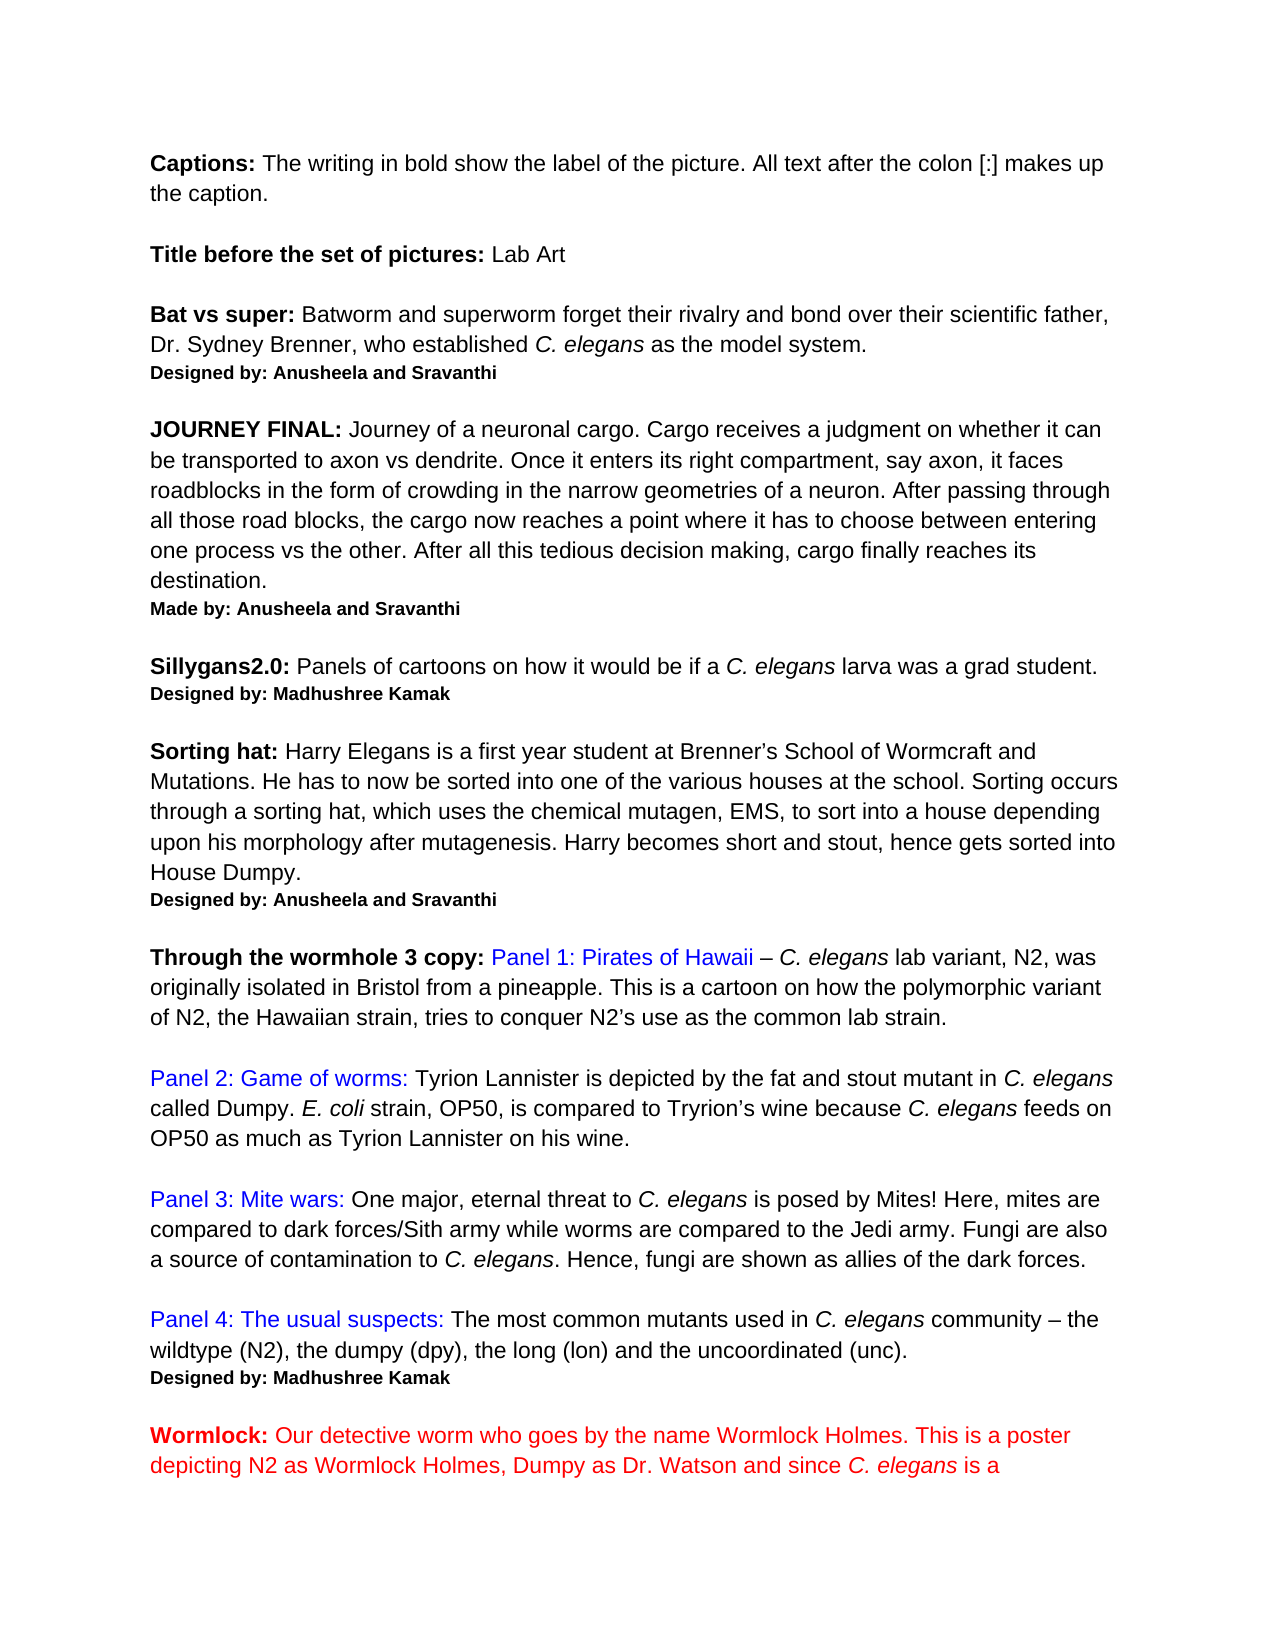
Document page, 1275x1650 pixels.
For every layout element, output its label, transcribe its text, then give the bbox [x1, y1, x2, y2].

text Captions: The writing in bold show the label of the picture. All text after the colon [:] makes up the caption. [150, 150, 1125, 207]
text Panel 3: Mite wars: One major, eternal threat to C. elegans is posed by Mites! Here, mites are compared to dark forces/Sith army while worms are compared to the Jedi army. Fungi are also a source of contamination to C. elegans. Hence, fungi are shown as allies of the dark forces. [150, 1186, 1125, 1272]
text Sillygans2.0: Panels of cartoons on how it would be if a C. elegans larva was a grad student. [150, 653, 1125, 679]
text Made by: Anusheela and Sravanthi [150, 598, 1125, 619]
text Designed by: Madhushree Kamak [150, 1367, 1125, 1388]
text Title before the set of pictures: Lab Art [150, 241, 1125, 267]
text JOURNEY FINAL: Journey of a neuronal cargo. Cargo receives a judgment on whether it can be transported to axon vs dendrite. Once it enters its right compartment, say axon, it faces roadblocks in the form of crowding in the narrow geometries of a neuron. After passing through all those road blocks, the cargo now reaches a point where it has to choose between entering one process vs the other. After all this tedious decision making, cargo finally reaches its destination. [150, 416, 1125, 594]
text Bat vs super: Batworm and superworm forget their rivalry and bond over their scientific father, Dr. Sydney Brenner, who established C. elegans as the model system. [150, 301, 1125, 358]
text Designed by: Anusheela and Sravanthi [150, 889, 1125, 911]
text Designed by: Madhushree Kamak [150, 683, 1125, 704]
text Designed by: Anusheela and Sravanthi [150, 361, 1125, 383]
text Panel 2: Game of worms: Tyrion Lannister is depicted by the fat and stout mutant in C. elegans called Dumpy. E. coli strain, OP50, is compared to Tryrion’s wine because C. elegans feeds on OP50 as much as Tyrion Lannister on his wine. [150, 1065, 1125, 1152]
text Sorting hat: Harry Elegans is a first year student at Brenner’s School of Wormcraft and Mutations. He has to now be sorted into one of the various houses at the school. Sorting occurs through a sorting hat, which uses the chemical mutagen, EMS, to sort into a house depending upon his morphology after mutagenesis. Harry becomes short and stout, hence gets sorted into House Dumpy. [150, 738, 1125, 885]
text Panel 4: The usual suspects: The most common mutants used in C. elegans community – the wildtype (N2), the dumpy (dpy), the long (lon) and the uncoordinated (unc). [150, 1306, 1125, 1363]
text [150, 1422, 1125, 1478]
text Through the wormhole 3 copy: Panel 1: Pirates of Hawaii – C. elegans lab variant, N2, was originally isolated in Bristol from a pineapple. This is a cartoon on how the polymorphic variant of N2, the Hawaiian strain, tries to conquer N2’s use as the common lab strain. [150, 944, 1125, 1031]
